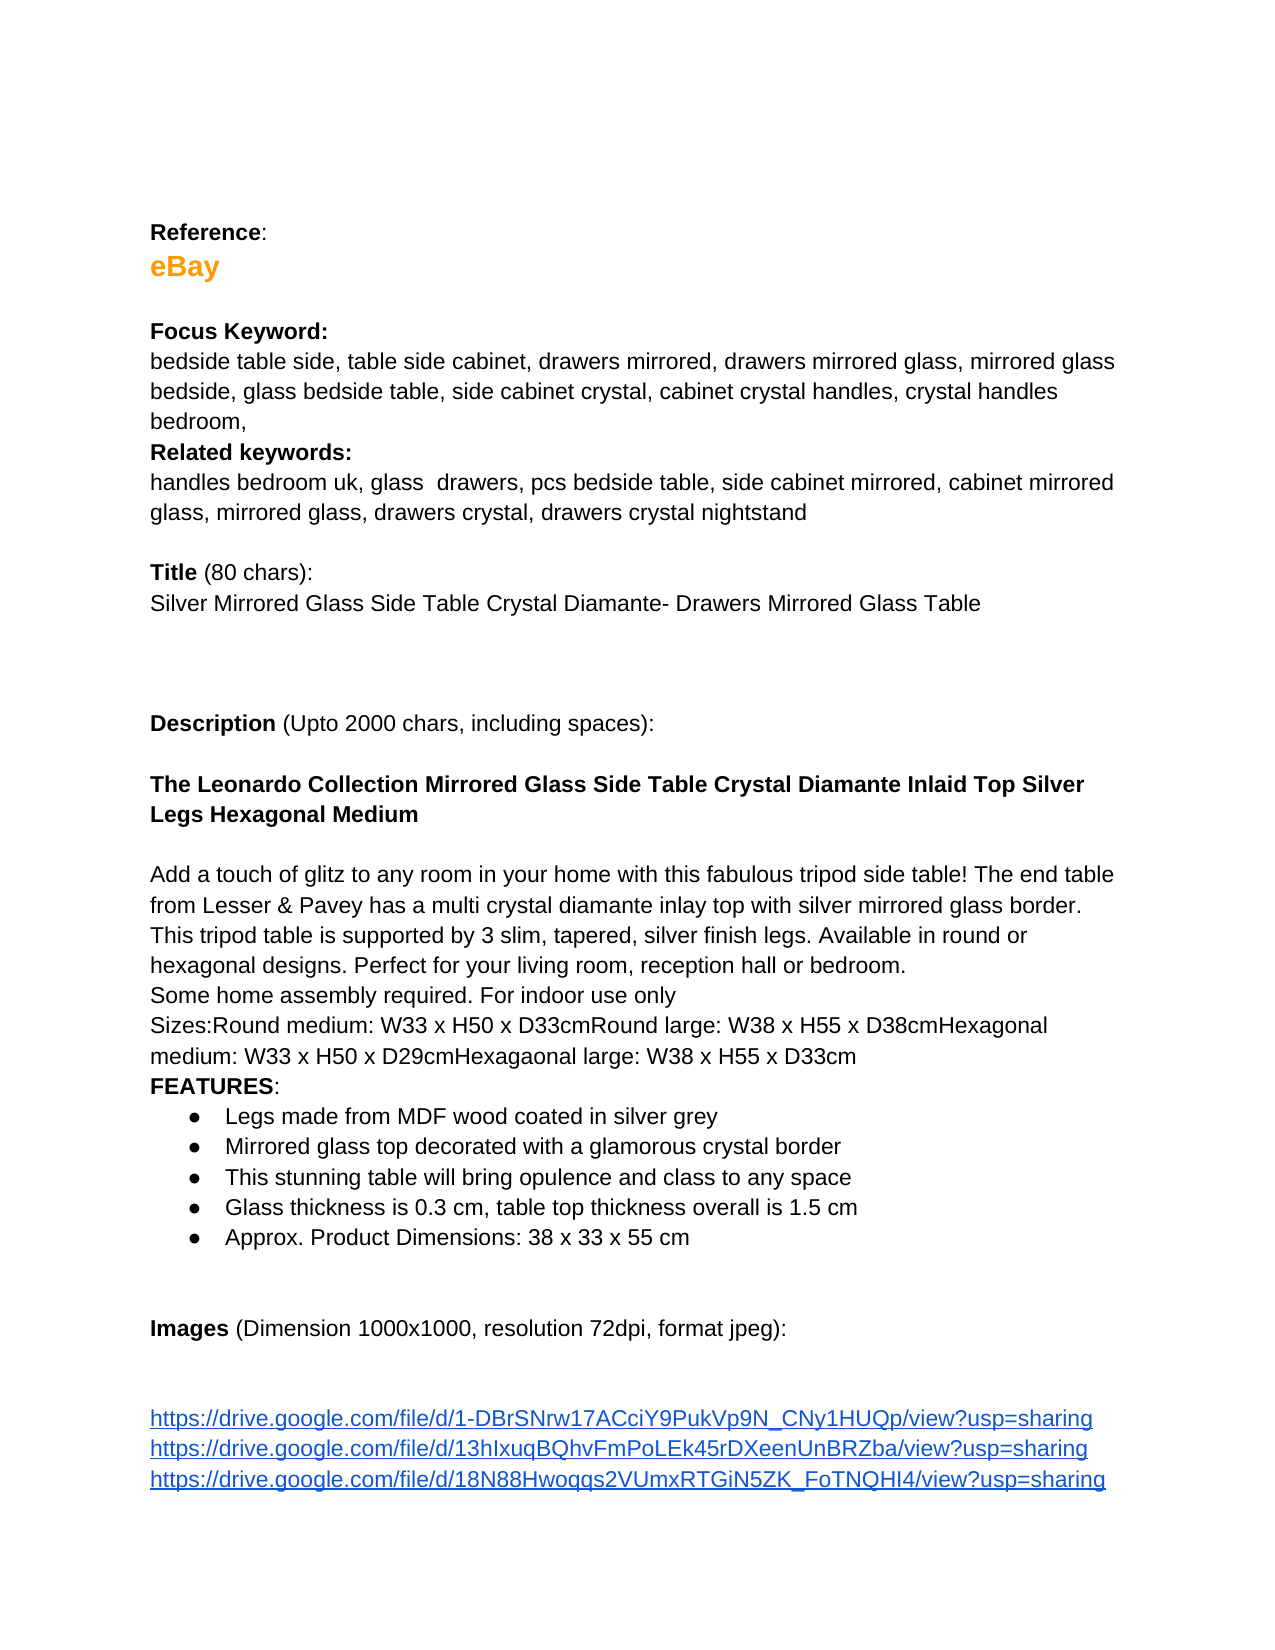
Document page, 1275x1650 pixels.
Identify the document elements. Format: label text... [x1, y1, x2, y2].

text FEATURES: [150, 1073, 1125, 1099]
text Sizes:Round medium: W33 x H50 x D33cmRound large: W38 x H55 x D38cmHexagonal medium: W33 x H50 x D29cmHexagaonal large: W38 x H55 x D33cm [150, 1012, 1125, 1069]
list Mirrored glass top decorated with a glamorous crystal border [187, 1133, 1125, 1160]
list Legs made from MDF wood coated in silver grey [187, 1103, 1125, 1129]
list Approx. Product Dimensions: 38 x 33 x 55 cm [187, 1224, 1125, 1250]
text Reference: [150, 219, 1125, 245]
text Related keywords: [150, 438, 1125, 465]
text Description (Upto 2000 chars, including spaces): [150, 710, 1125, 737]
text https://drive.google.com/file/d/13hIxuqBQhvFmPoLEk45rDXeenUnBRZba/view?usp=sharing [150, 1435, 1125, 1462]
text Silver Mirrored Glass Side Table Crystal Diamante- Drawers Mirrored Glass Table [150, 589, 1125, 616]
text The Leonardo Collection Mirrored Glass Side Table Crystal Diamante Inlaid Top Silver Legs Hexagonal Medium [150, 771, 1125, 827]
text eBay [150, 249, 1125, 282]
text Title (80 chars): [150, 559, 1125, 586]
text Images (Dimension 1000x1000, resolution 72dpi, format jpeg): [150, 1314, 1125, 1341]
text handles bedroom uk, glass drawers, pcs bedside table, side cabinet mirrored, cabinet mirrored glass, mirrored glass, drawers crystal, drawers crystal nightstand [150, 469, 1125, 525]
text https://drive.google.com/file/d/1-DBrSNrw17ACciY9PukVp9N_CNy1HUQp/view?usp=sharing [150, 1405, 1125, 1432]
text Some home assembly required. For indoor use only [150, 982, 1125, 1009]
text bedside table side, table side cabinet, drawers mirrored, drawers mirrored glass, mirrored glass bedside, glass bedside table, side cabinet crystal, cabinet crystal handles, crystal handles bedroom, [150, 348, 1125, 435]
text https://drive.google.com/file/d/18N88Hwoqqs2VUmxRTGiN5ZK_FoTNQHI4/view?usp=sharing [150, 1466, 1125, 1492]
list This stunning table will bring opulence and class to any space [187, 1163, 1125, 1190]
text Focus Keyword: [150, 318, 1125, 344]
text Add a touch of glitz to any room in your home with this fabulous tripod side table! The end table from Lesser & Pavey has a multi crystal diamante inlay top with silver mirrored glass border. This tripod table is supported by 3 slim, tapered, silver finish legs. Available in round or hexagonal designs. Perfect for your living room, reception hall or bedroom. [150, 861, 1125, 978]
list Glass thickness is 0.3 cm, table top thickness overall is 1.5 cm [187, 1194, 1125, 1220]
